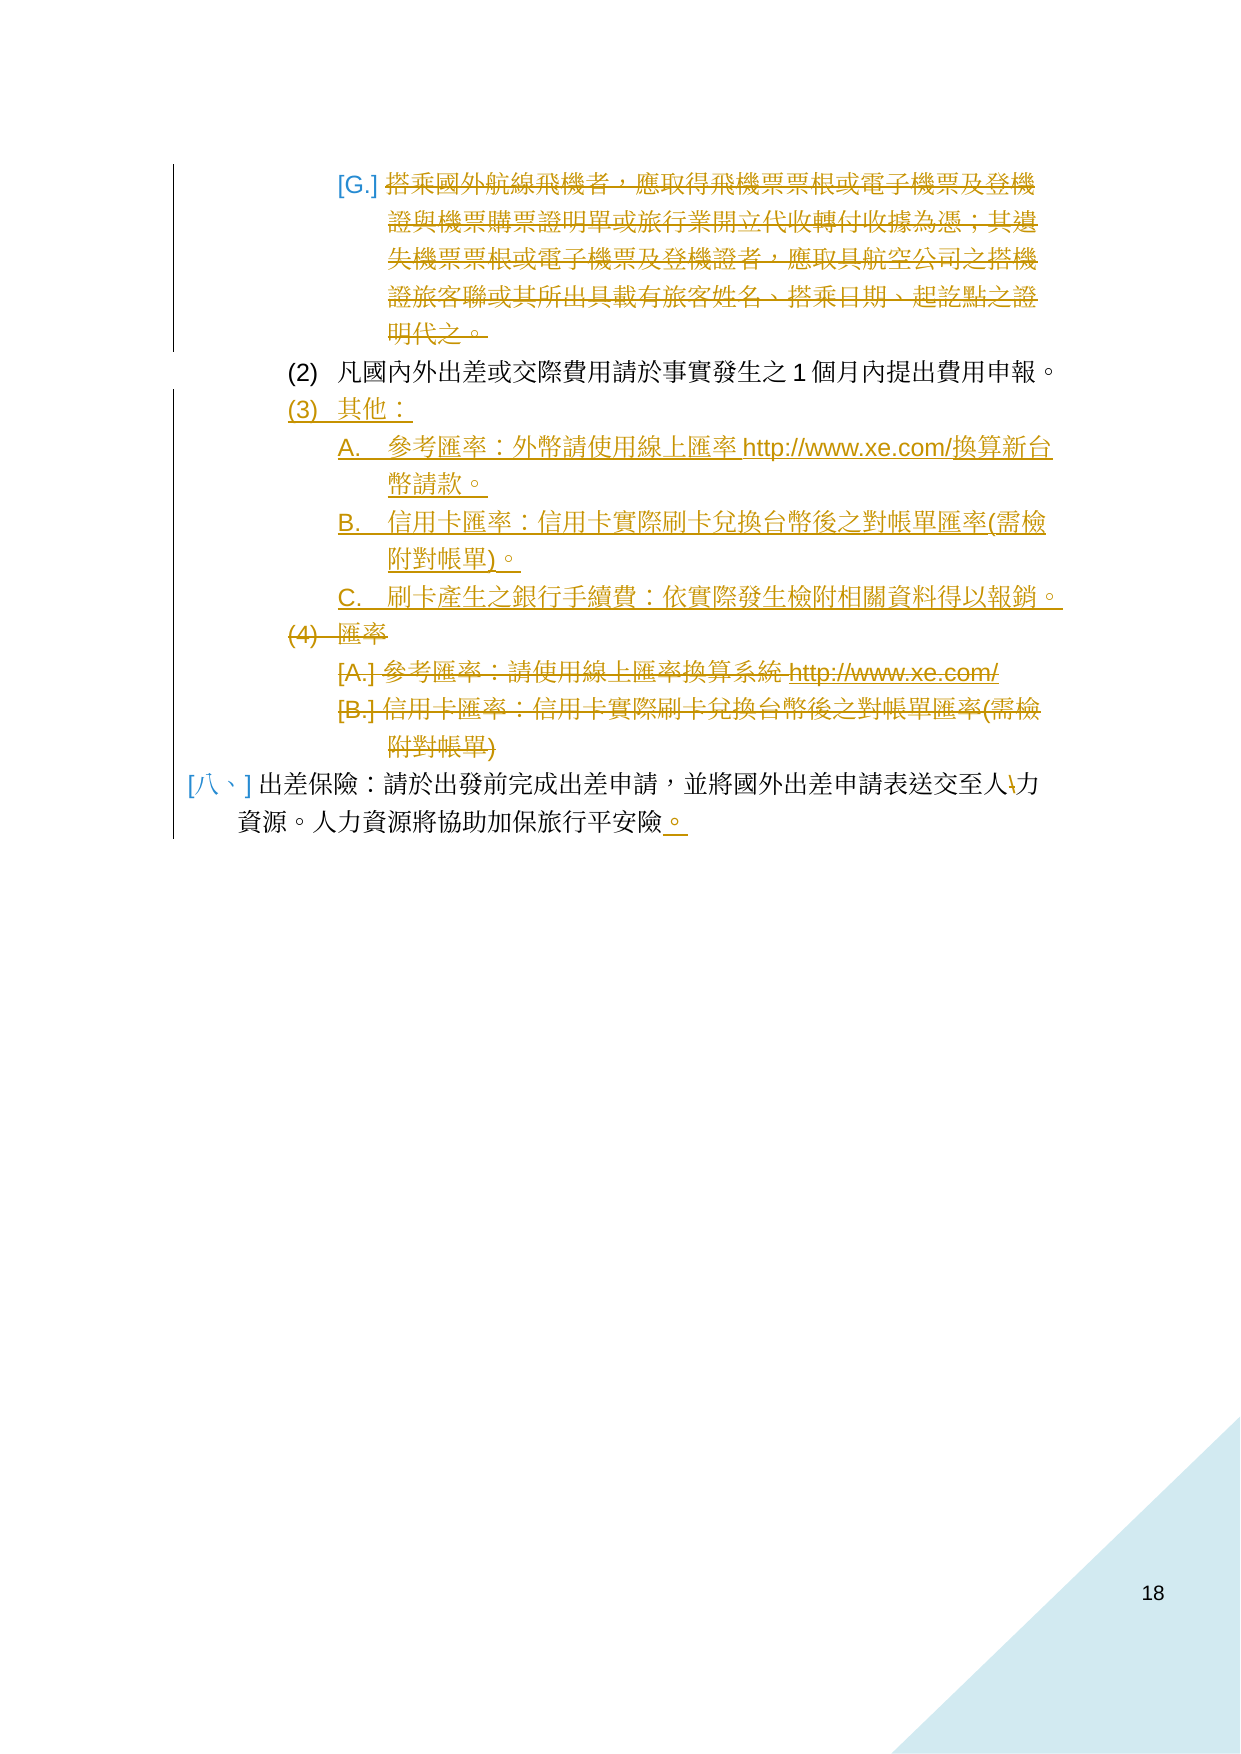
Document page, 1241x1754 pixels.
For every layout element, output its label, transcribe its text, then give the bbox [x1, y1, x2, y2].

list 凡國內外出差或交際費用請於事實發生之1個月內提出費用申報。 [287, 352, 1053, 389]
list 出差保險：請於出發前完成出差申請，並將國外出差申請表送交至人力資源。人力資源將協助加保旅行平安險 [187, 764, 1053, 839]
